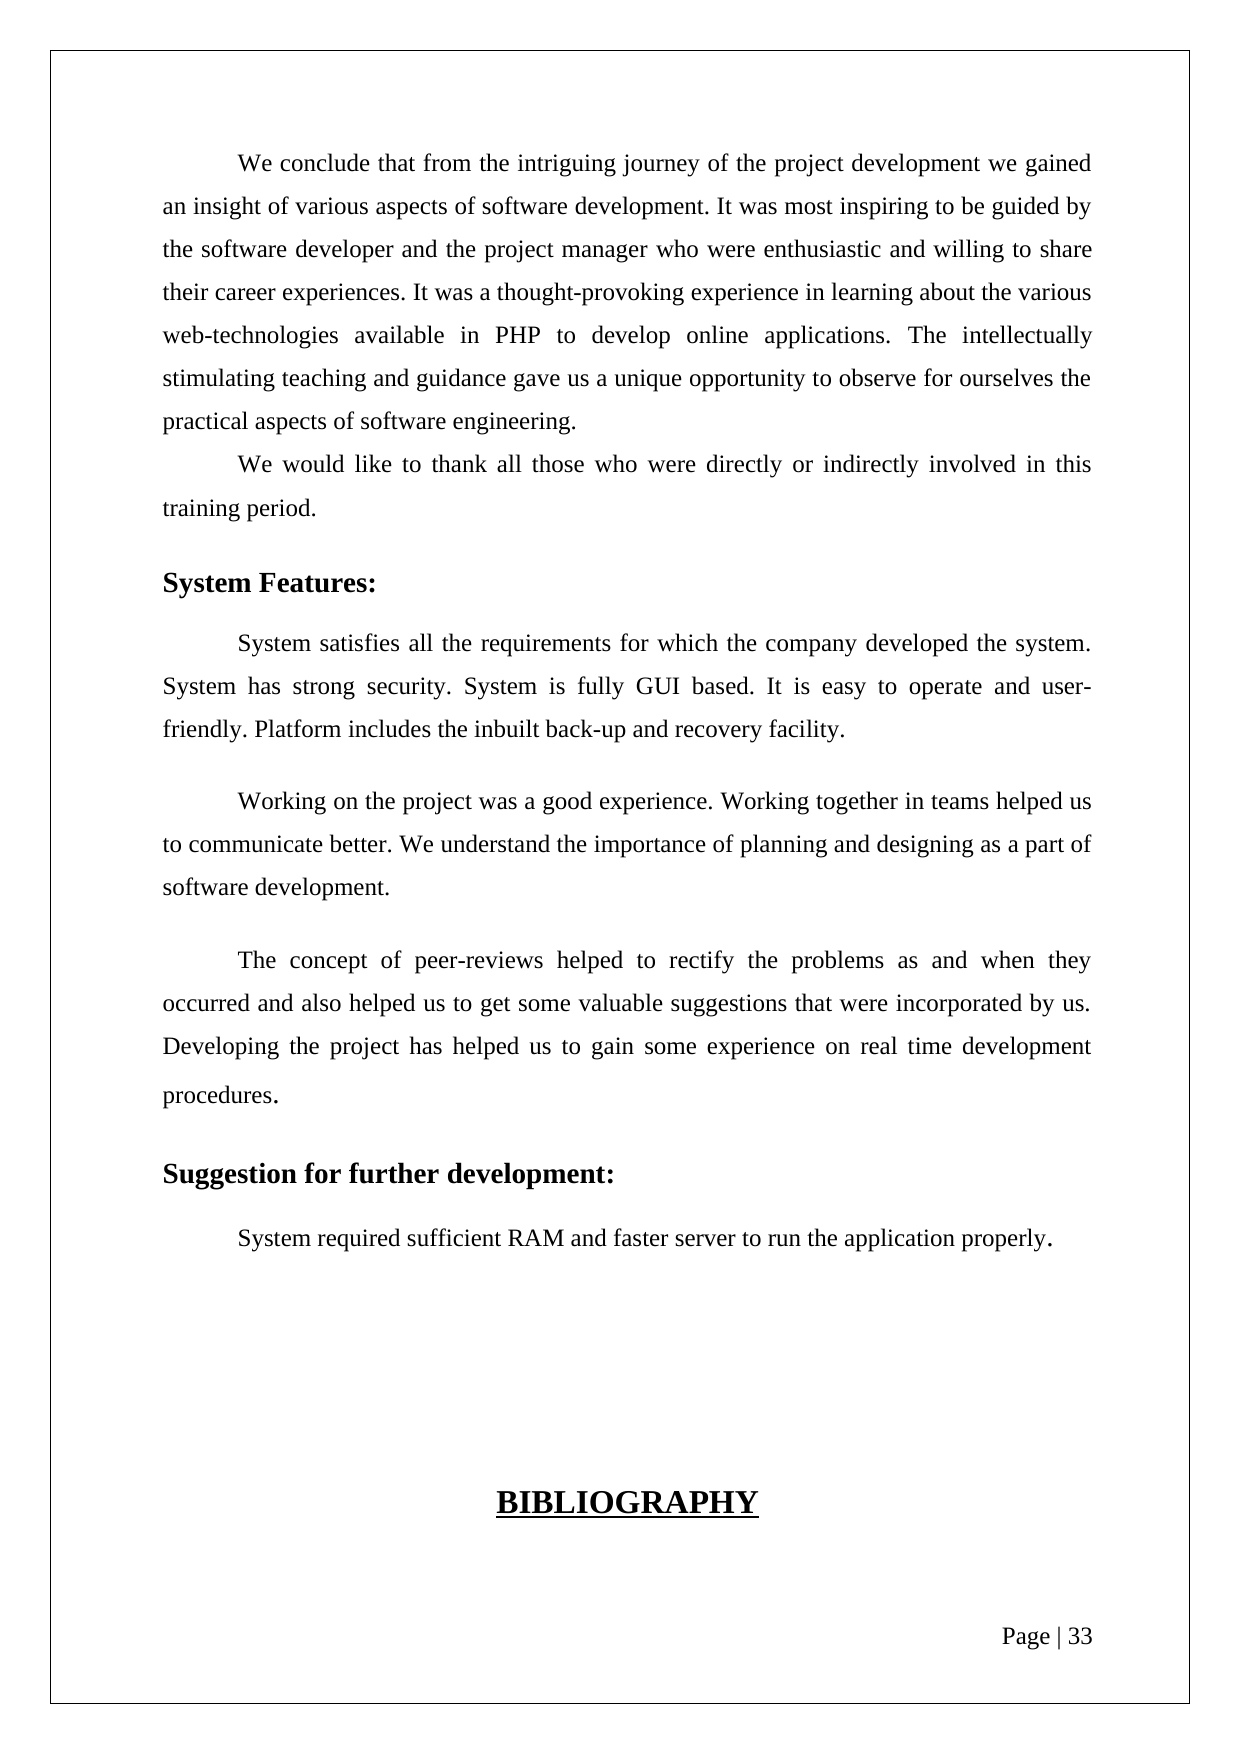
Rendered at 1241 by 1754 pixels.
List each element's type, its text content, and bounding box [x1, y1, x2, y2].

text System Features: [162, 565, 1093, 598]
text We conclude that from the intriguing journey of the project development we gained an insight of various aspects of software development. It was most inspiring to be guided by the software developer and the project manager who were enthusiastic and willing to share their career experiences. It was a thought-provoking experience in learning about the various web-technologies available in PHP to develop online applications. The intellectually stimulating teaching and guidance gave us a unique opportunity to observe for ourselves the practical aspects of software engineering. [162, 148, 1093, 435]
text The concept of peer-reviews helped to rectify the problems as and when they occurred and also helped us to get some valuable suggestions that were incorporated by us. Developing the project has helped us to gain some experience on real time development procedures. [162, 945, 1093, 1110]
text System required sufficient RAM and faster server to run the application properly. [162, 1219, 1093, 1252]
text Working on the project was a good experience. Working together in teams helped us to communicate better. We understand the importance of planning and designing as a part of software development. [162, 786, 1093, 901]
text Suggestion for further development: [162, 1156, 1093, 1189]
text BIBLIOGRAPHY [162, 1483, 1093, 1521]
text System satisfies all the requirements for which the company developed the system. System has strong security. System is fully GUI based. It is easy to operate and user-friendly. Platform includes the inbuilt back-up and recovery facility. [162, 628, 1093, 743]
text We would like to thank all those who were directly or indirectly involved in this training period. [162, 449, 1093, 521]
